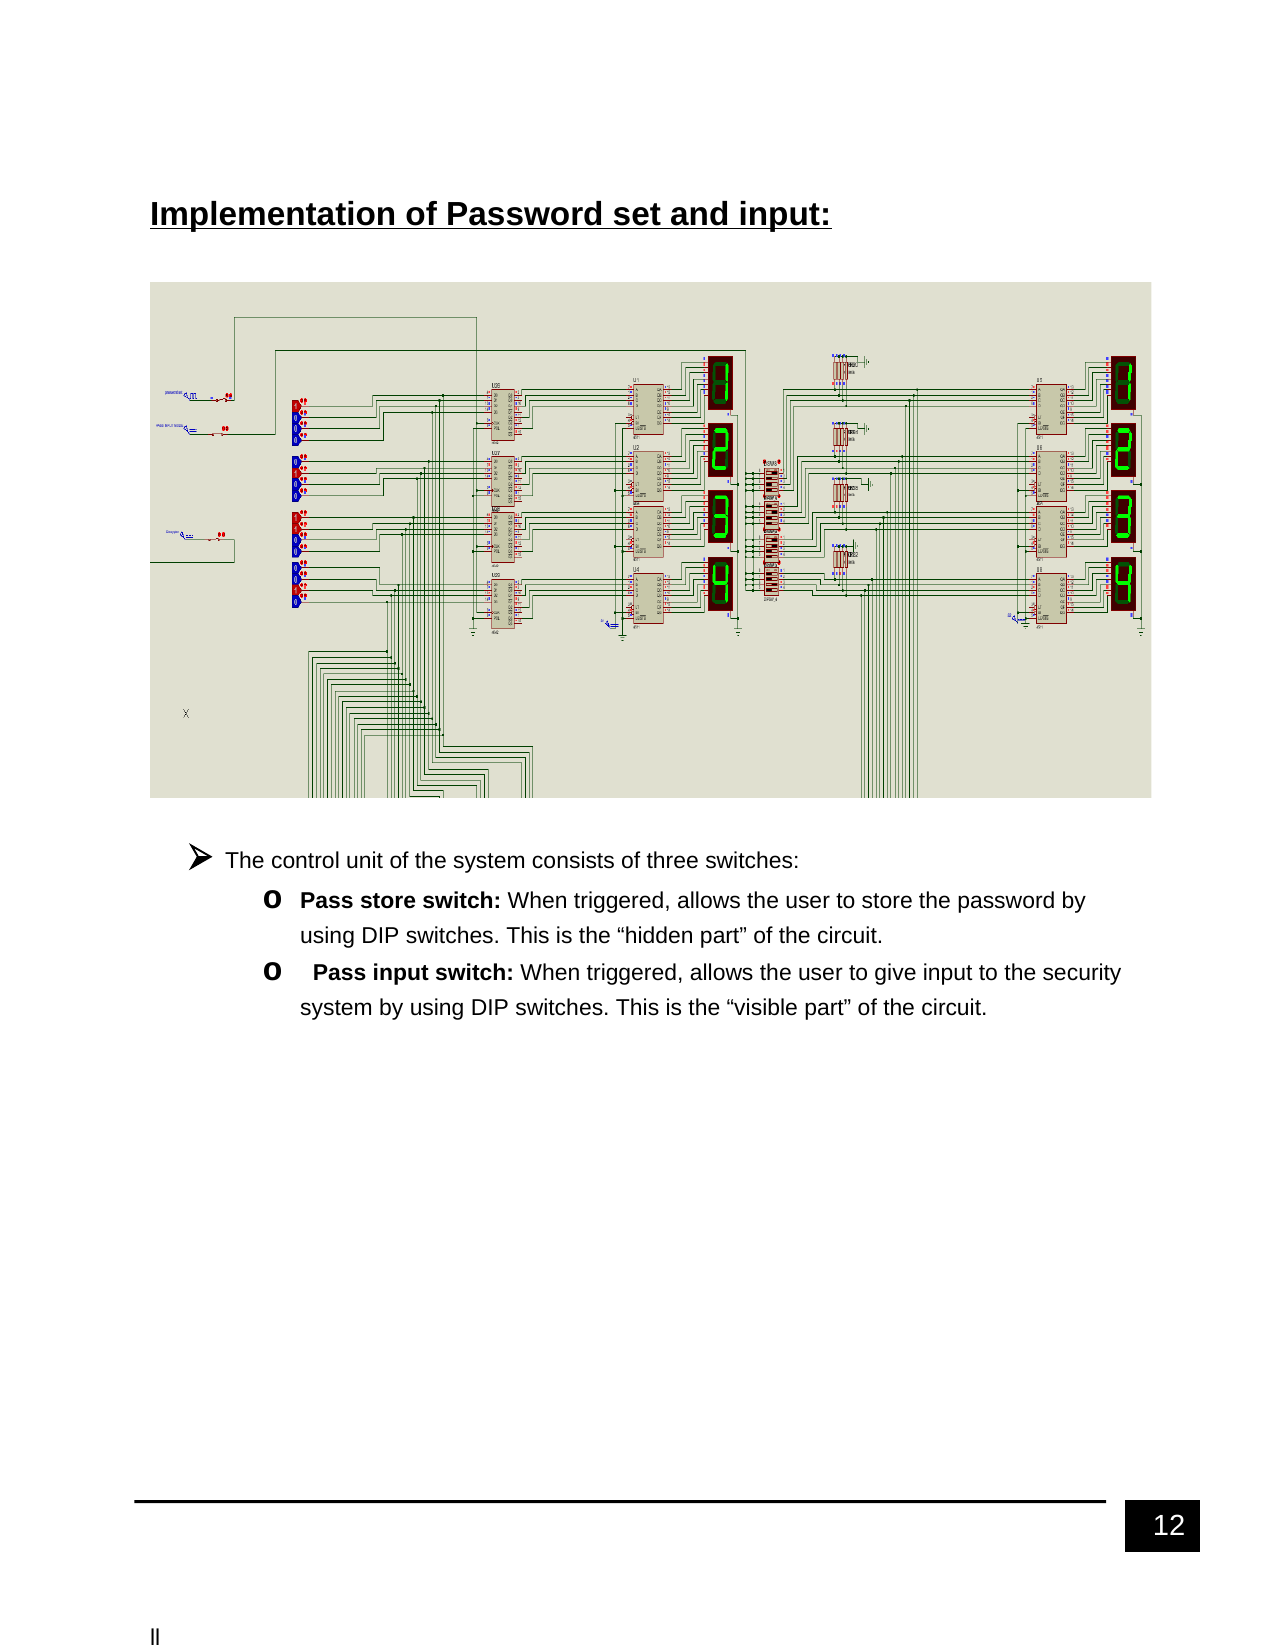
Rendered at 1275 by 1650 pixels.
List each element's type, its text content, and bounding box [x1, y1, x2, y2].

list The control unit of the system consists of three switches: [187, 846, 1125, 876]
text Implementation of Password set and input: [150, 194, 1125, 233]
list Pass store switch: When triggered, allows the user to store the password by using DIP switches. This is the “hidden part” of the circuit. [262, 880, 1125, 948]
picture [150, 282, 1152, 798]
list Pass input switch: When triggered, allows the user to give input to the security system by using DIP switches. This is the “visible part” of the circuit. [262, 952, 1125, 1020]
